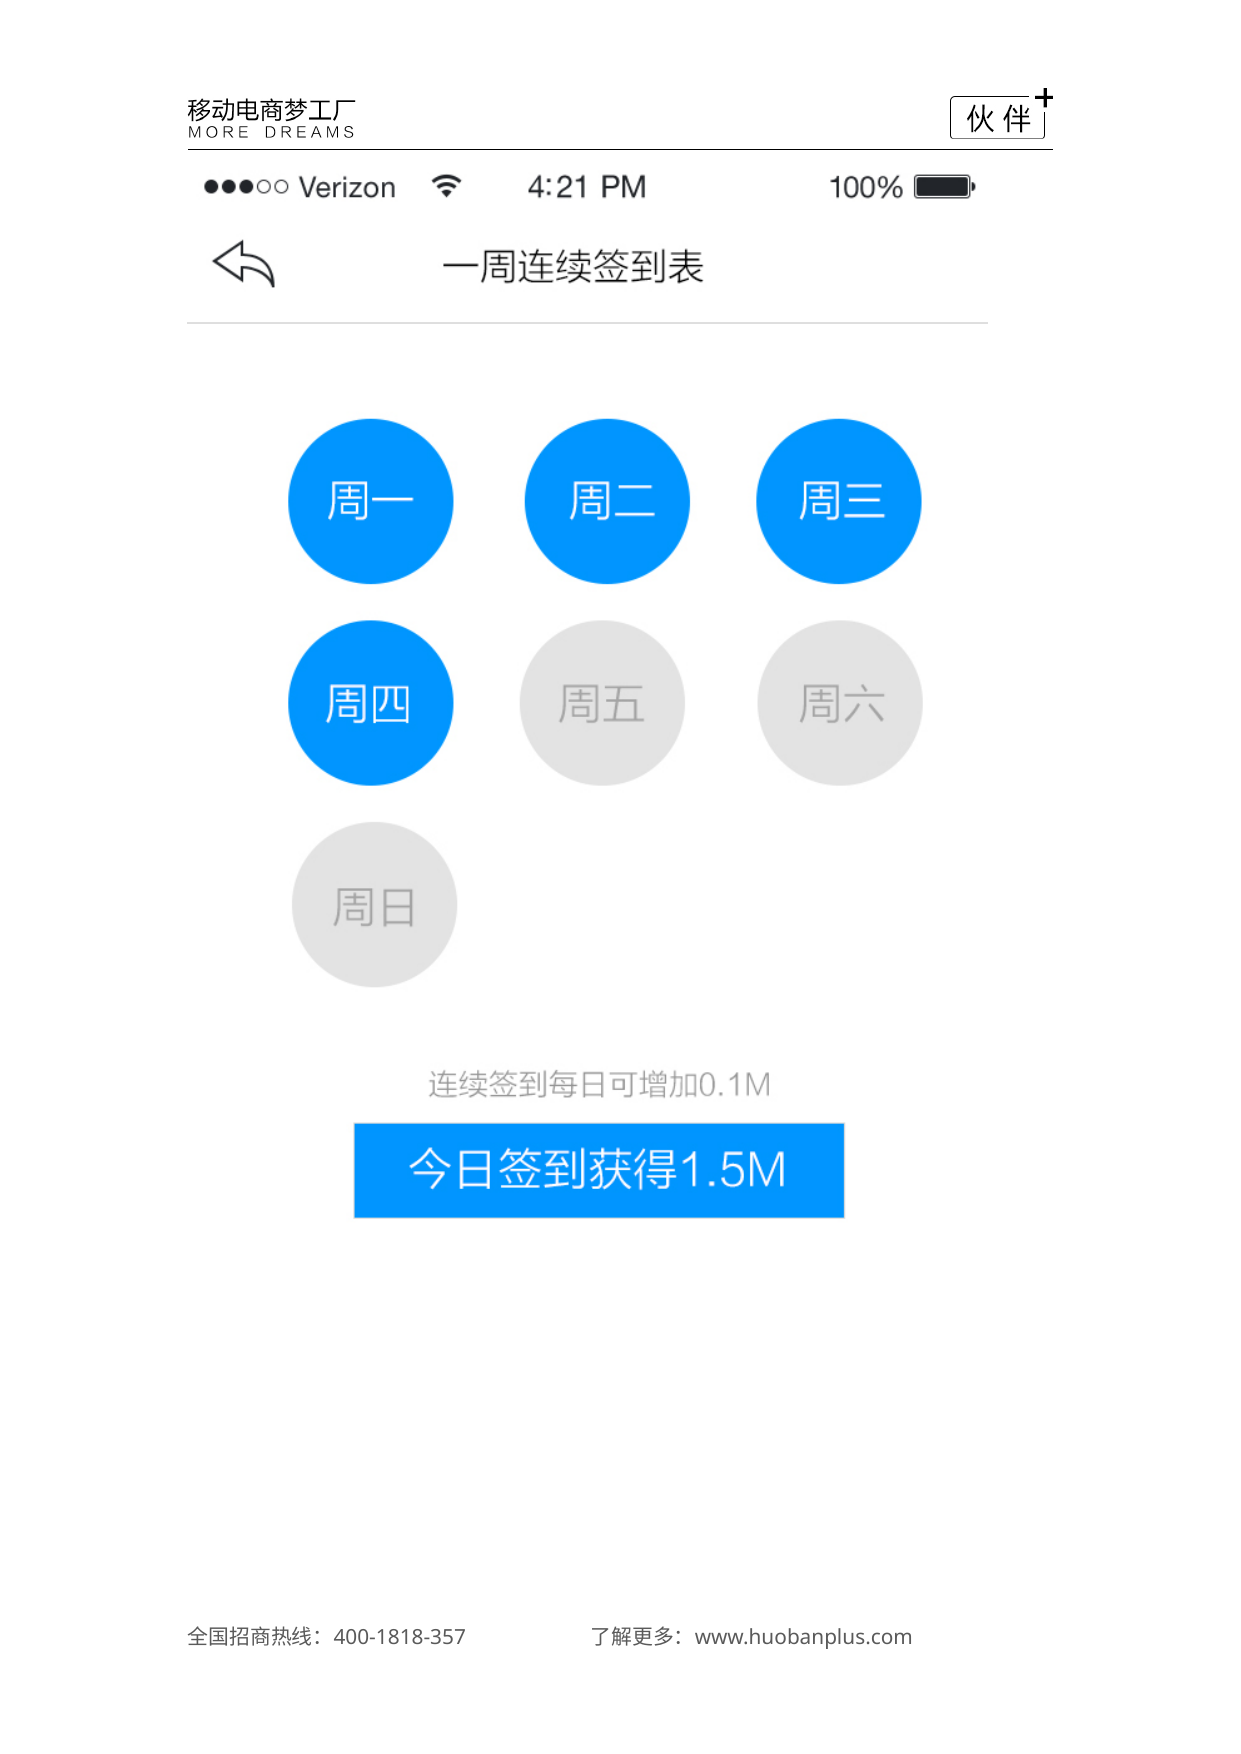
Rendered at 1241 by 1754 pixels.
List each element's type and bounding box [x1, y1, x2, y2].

picture [950, 88, 1053, 139]
picture [187, 97, 358, 139]
picture [187, 161, 988, 1363]
